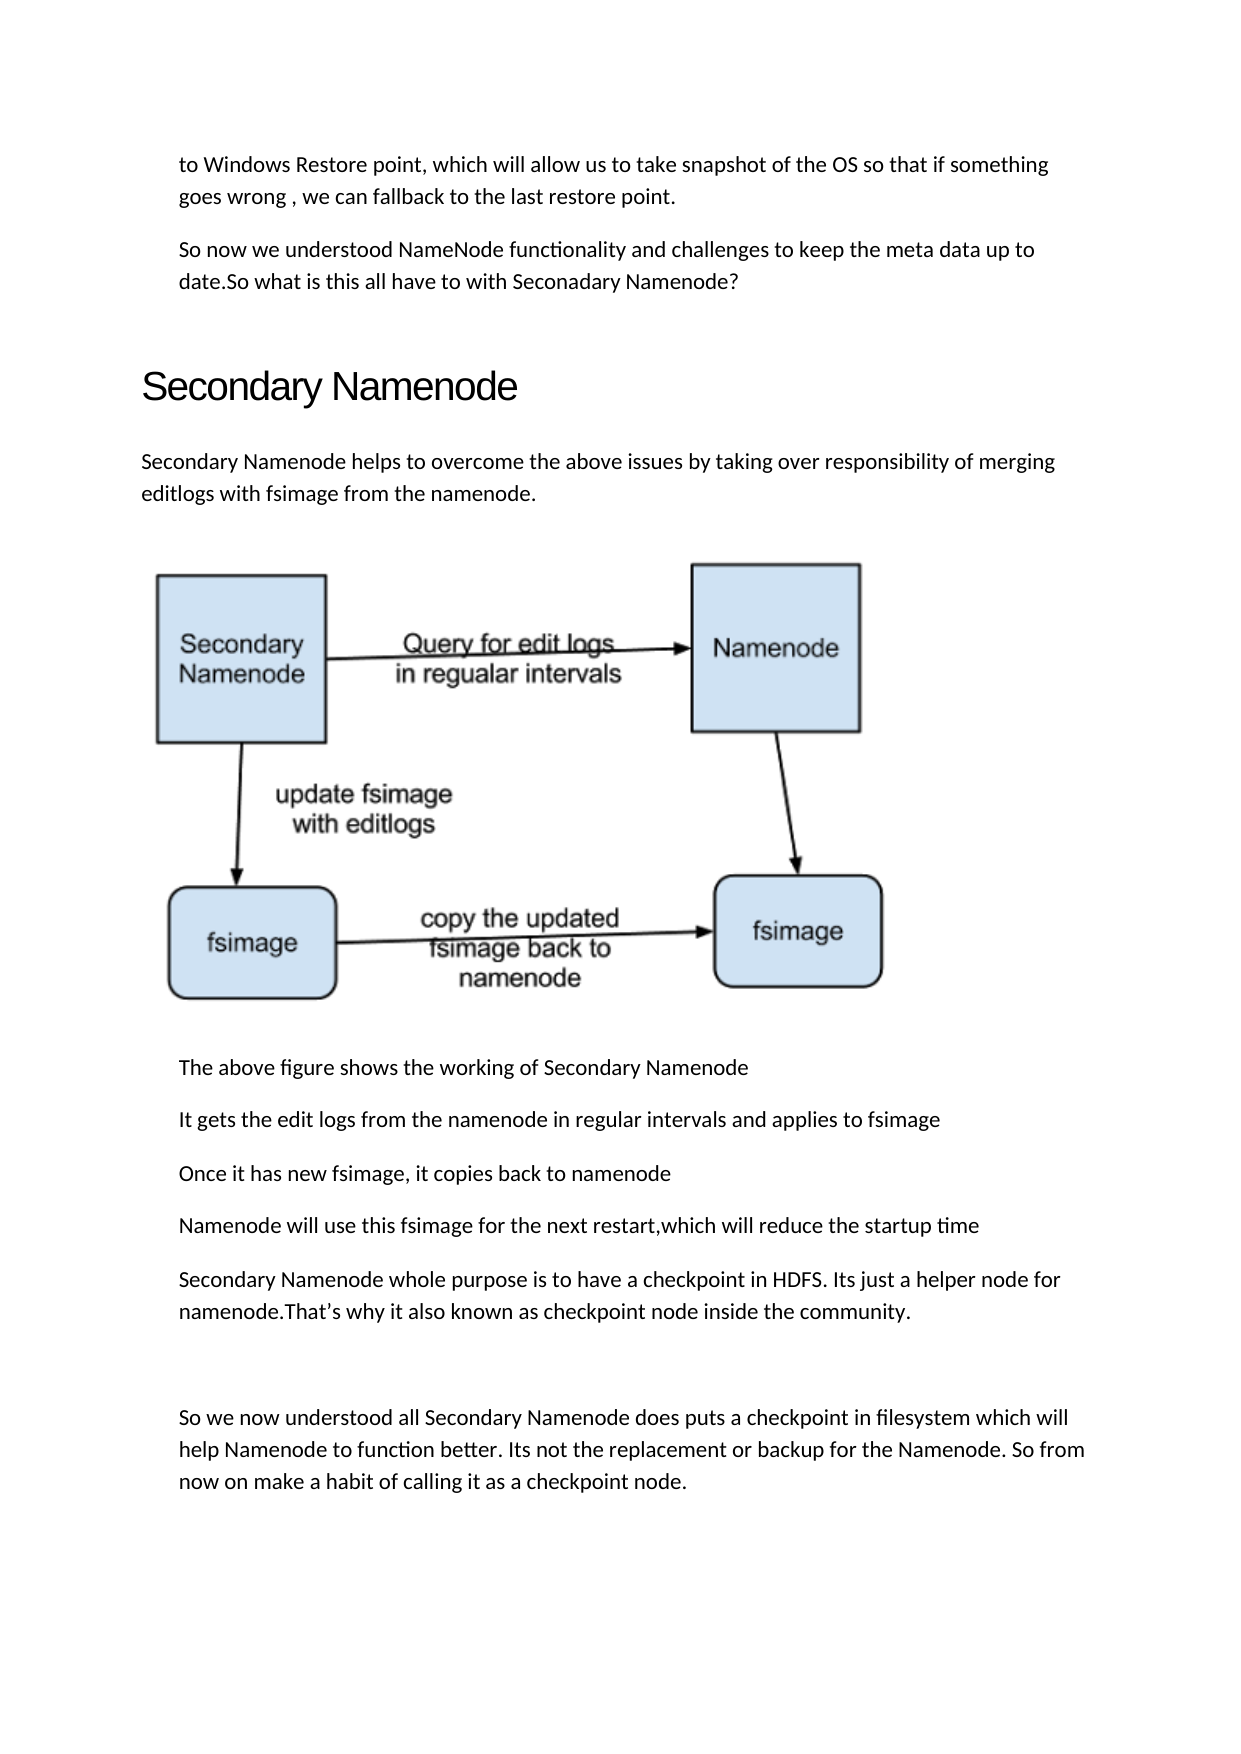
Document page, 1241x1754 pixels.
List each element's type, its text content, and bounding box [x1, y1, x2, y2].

text The above figure shows the working of Secondary Namenode [178, 1053, 1090, 1081]
text Secondary Namenode helps to overcome the above issues by taking over responsibility of merging editlogs with fsimage from the namenode. [141, 447, 1090, 507]
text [178, 150, 1090, 210]
text It gets the edit logs from the namenode in regular intervals and applies to fsimage [178, 1106, 1090, 1134]
picture [103, 532, 941, 1028]
text Once it has new fsimage, it copies back to namenode [178, 1159, 1090, 1187]
text Namenode will use this fsimage for the next restart,which will reduce the startup time [178, 1212, 1090, 1240]
text So we now understood all Secondary Namenode does puts a checkpoint in filesystem which will help Namenode to function better. Its not the replacement or backup for the Namenode. So from now on make a habit of calling it as a checkpoint node. [178, 1403, 1090, 1495]
text Secondary Namenode whole purpose is to have a checkpoint in HDFS. Its just a helper node for namenode.That’s why it also known as checkpoint node inside the community. [178, 1265, 1090, 1325]
text So now we understood NameNode functionality and challenges to keep the meta data up to date.So what is this all have to with Seconadary Namenode? [178, 235, 1090, 295]
subtitle Secondary Namenode [103, 362, 1090, 409]
